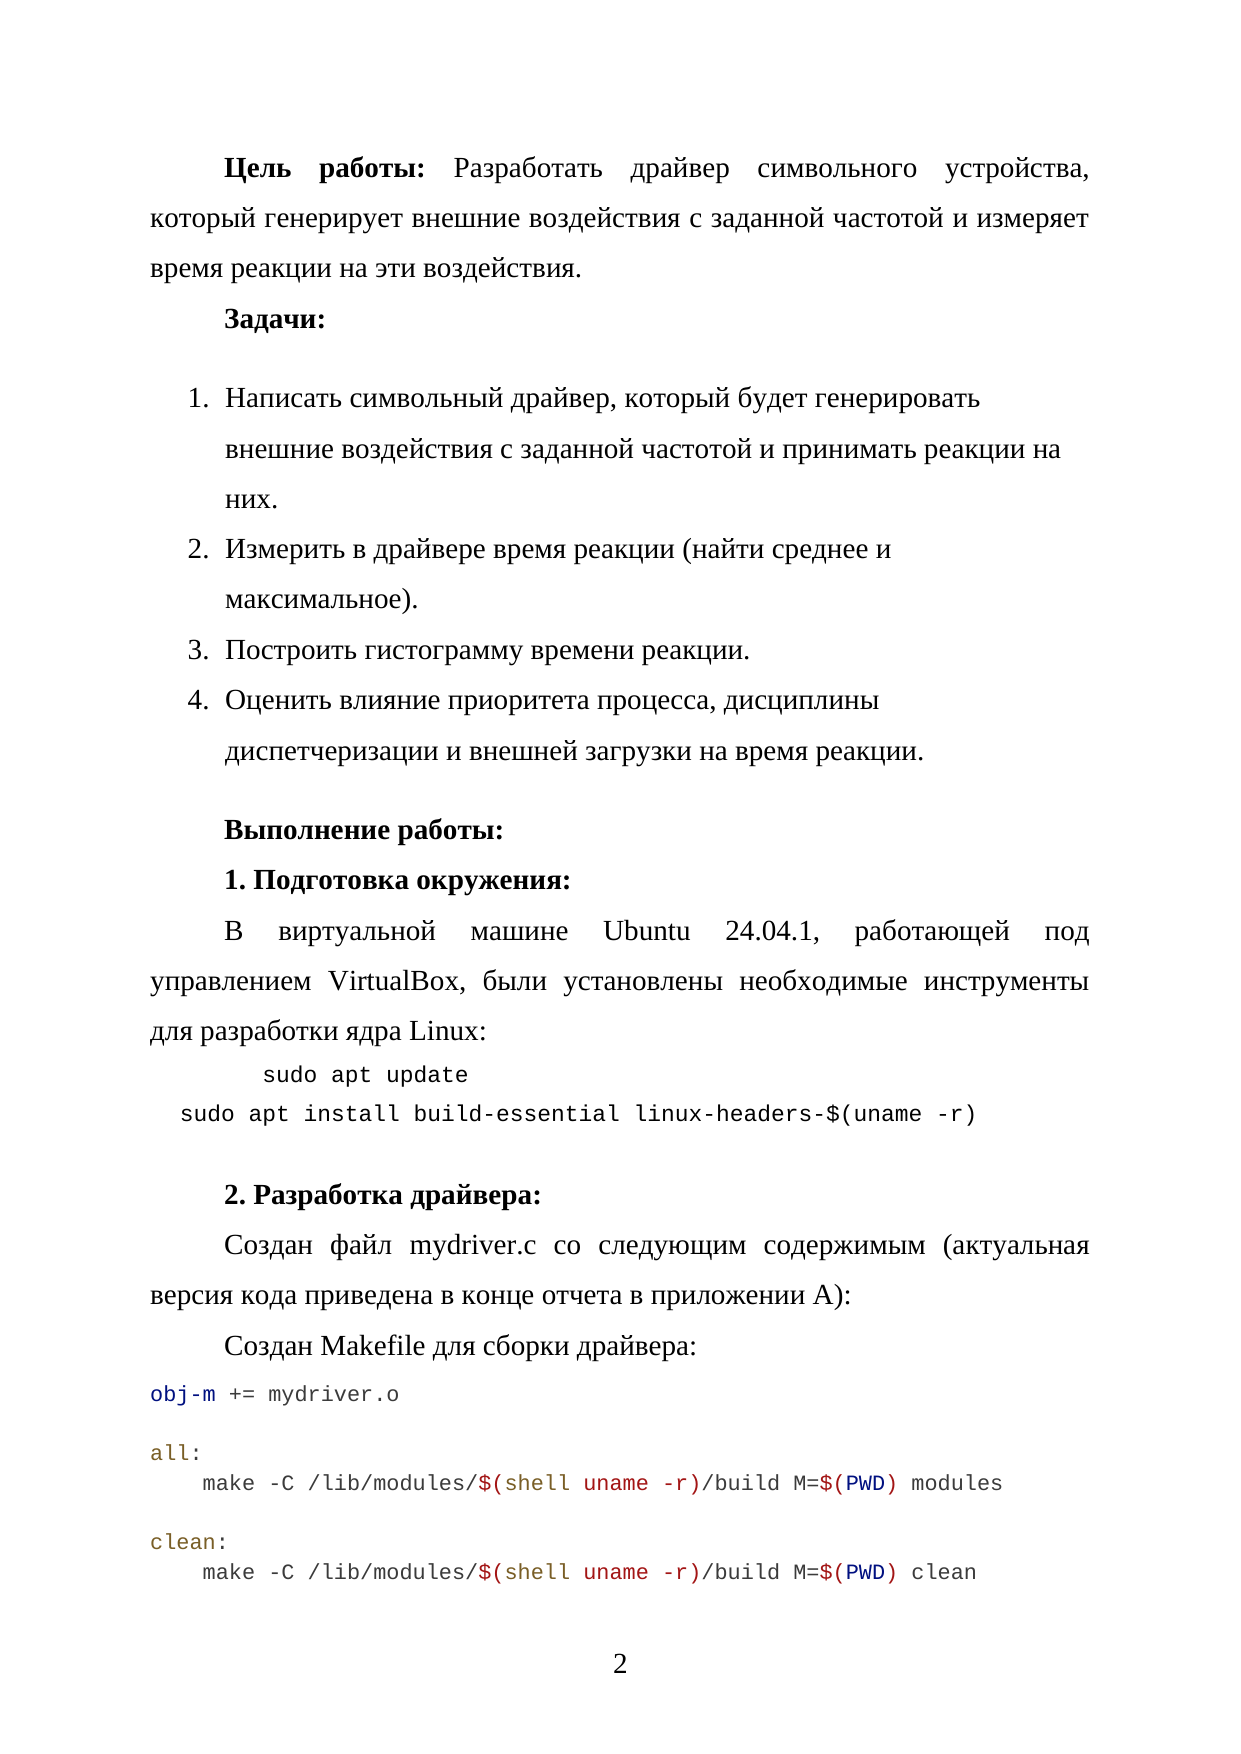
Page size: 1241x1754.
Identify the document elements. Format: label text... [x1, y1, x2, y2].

text sudo apt update [179, 1064, 1090, 1089]
list Построить гистограмму времени реакции. [187, 632, 1090, 666]
list Оценить влияние приоритета процесса, дисциплины диспетчеризации и внешней загрузки на время реакции. [187, 682, 1090, 766]
text Создан Makefile для сборки драйвера: [150, 1328, 1090, 1361]
text Выполнение работы: [150, 812, 1090, 846]
text 1. Подготовка окружения: [150, 862, 1090, 896]
list Написать символьный драйвер, который будет генерировать внешние воздействия с заданной частотой и принимать реакции на них. [187, 380, 1090, 514]
text 2. Разработка драйвера: [150, 1177, 1090, 1210]
text Создан файл mydriver.c со следующим содержимым (актуальная версия кода приведена в конце отчета в приложении А): [150, 1227, 1090, 1311]
text make -C /lib/modules/$(shell uname -r)/build M=$(PWD) clean [150, 1556, 1090, 1586]
text obj-m += mydriver.o [150, 1378, 1090, 1408]
text make -C /lib/modules/$(shell uname -r)/build M=$(PWD) modules [150, 1467, 1090, 1497]
text clean: [150, 1526, 1090, 1556]
text Цель работы: Разработать драйвер символьного устройства, который генерирует внешние воздействия с заданной частотой и измеряет время реакции на эти воздействия. [150, 150, 1090, 284]
text Задачи: [150, 301, 1090, 334]
list Измерить в драйвере время реакции (найти среднее и максимальное). [187, 531, 1090, 615]
text sudo apt install build-essential linux-headers-$(uname -r) [179, 1102, 1090, 1128]
text В виртуальной машине Ubuntu 24.04.1, работающей под управлением VirtualBox, были установлены необходимые инструменты для разработки ядра Linux: [150, 913, 1090, 1047]
text all: [150, 1437, 1090, 1467]
